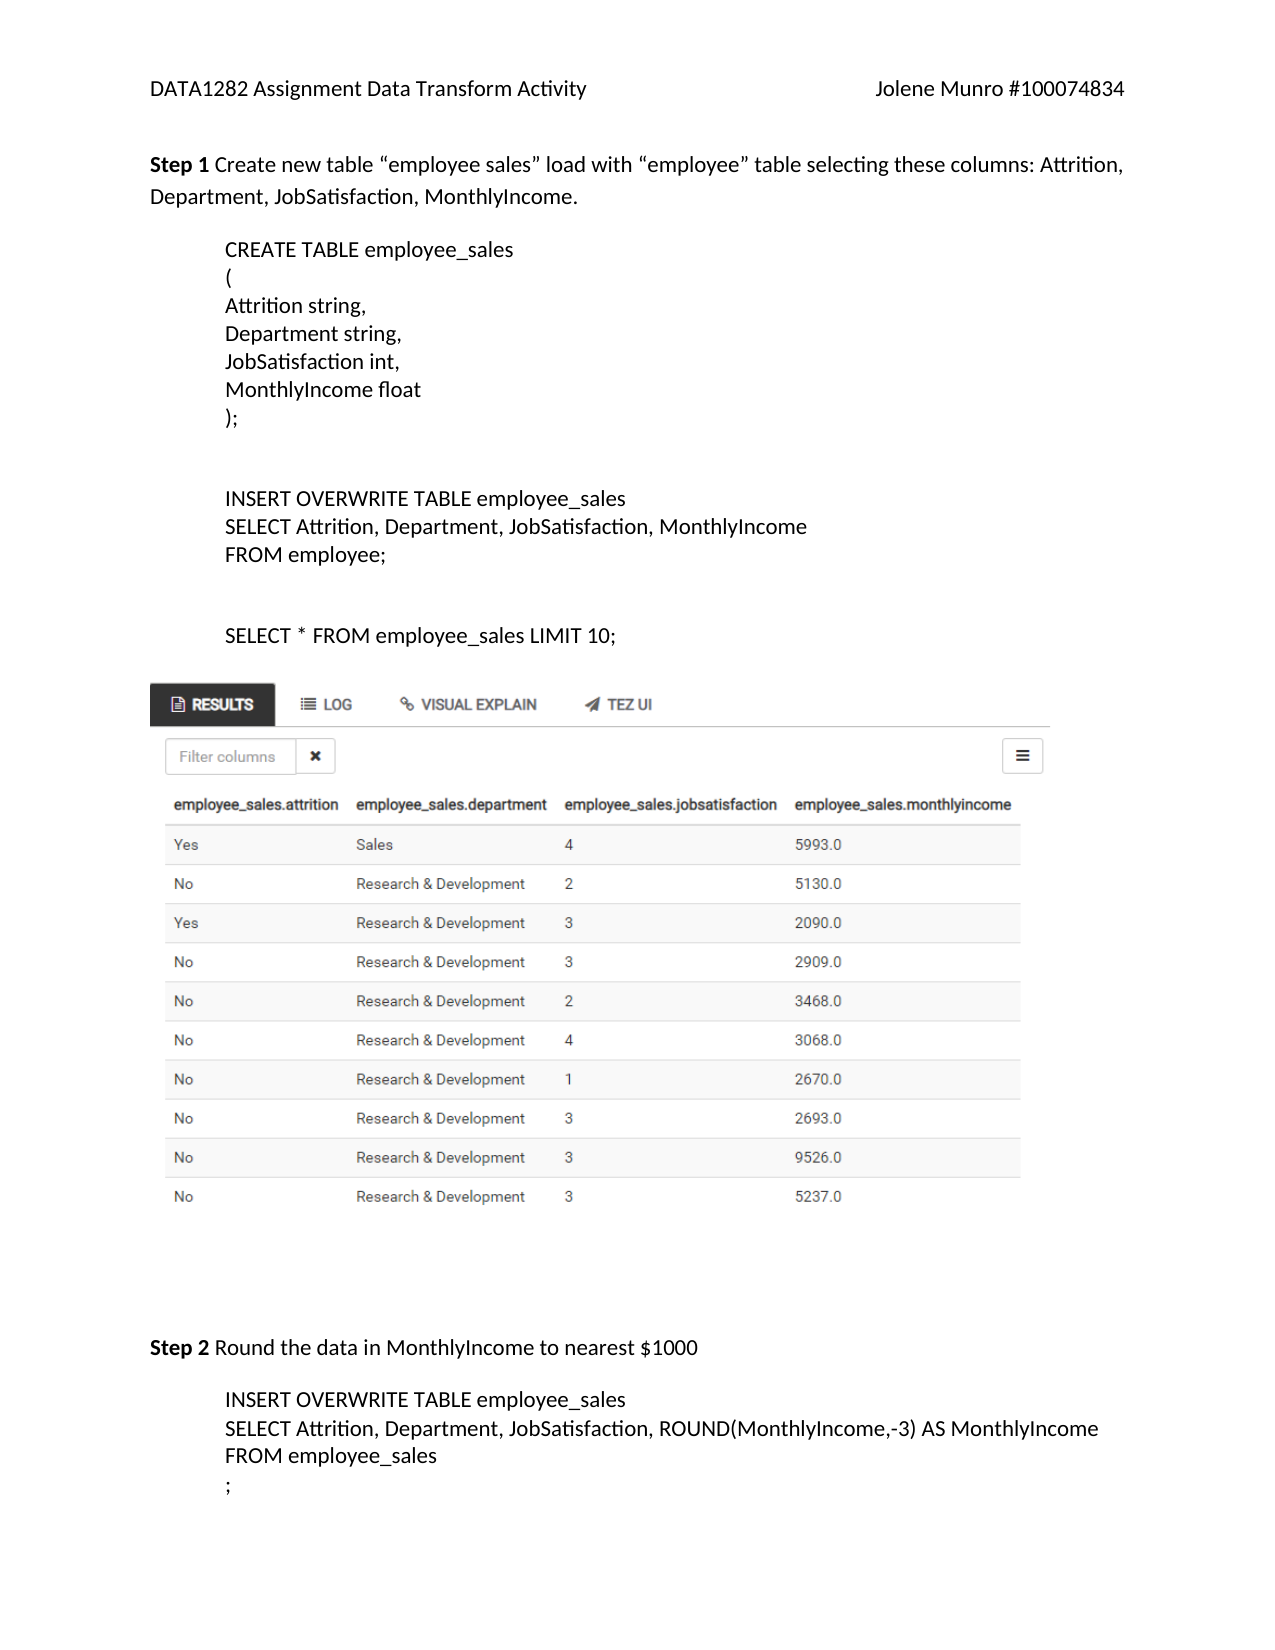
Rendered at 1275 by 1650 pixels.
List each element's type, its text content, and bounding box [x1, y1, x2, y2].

text INSERT OVERWRITE TABLE employee_sales [225, 1386, 1125, 1414]
text ( [225, 263, 1125, 291]
text Department string, [225, 319, 1125, 347]
text FROM employee; [225, 540, 1125, 568]
text ); [225, 403, 1125, 431]
text JobSatisfaction int, [225, 347, 1125, 375]
text SELECT * FROM employee_sales LIMIT 10; [225, 621, 1125, 649]
text FROM employee_sales [225, 1442, 1125, 1470]
text SELECT Attrition, Department, JobSatisfaction, MonthlyIncome [225, 512, 1125, 540]
text Step 1 Create new table “employee sales” load with “employee” table selecting these columns: Attrition, Department, JobSatisfaction, MonthlyIncome. [150, 150, 1125, 210]
text CREATE TABLE employee_sales [225, 235, 1125, 263]
text Step 2 Round the data in MonthlyIncome to nearest $1000 [150, 1333, 1125, 1361]
text Attrition string, [225, 291, 1125, 319]
text MonthlyIncome float [225, 375, 1125, 403]
text SELECT Attrition, Department, JobSatisfaction, ROUND(MonthlyIncome,-3) AS MonthlyIncome [225, 1414, 1125, 1442]
picture [150, 674, 1050, 1255]
text INSERT OVERWRITE TABLE employee_sales [225, 484, 1125, 512]
text ; [225, 1470, 1125, 1498]
